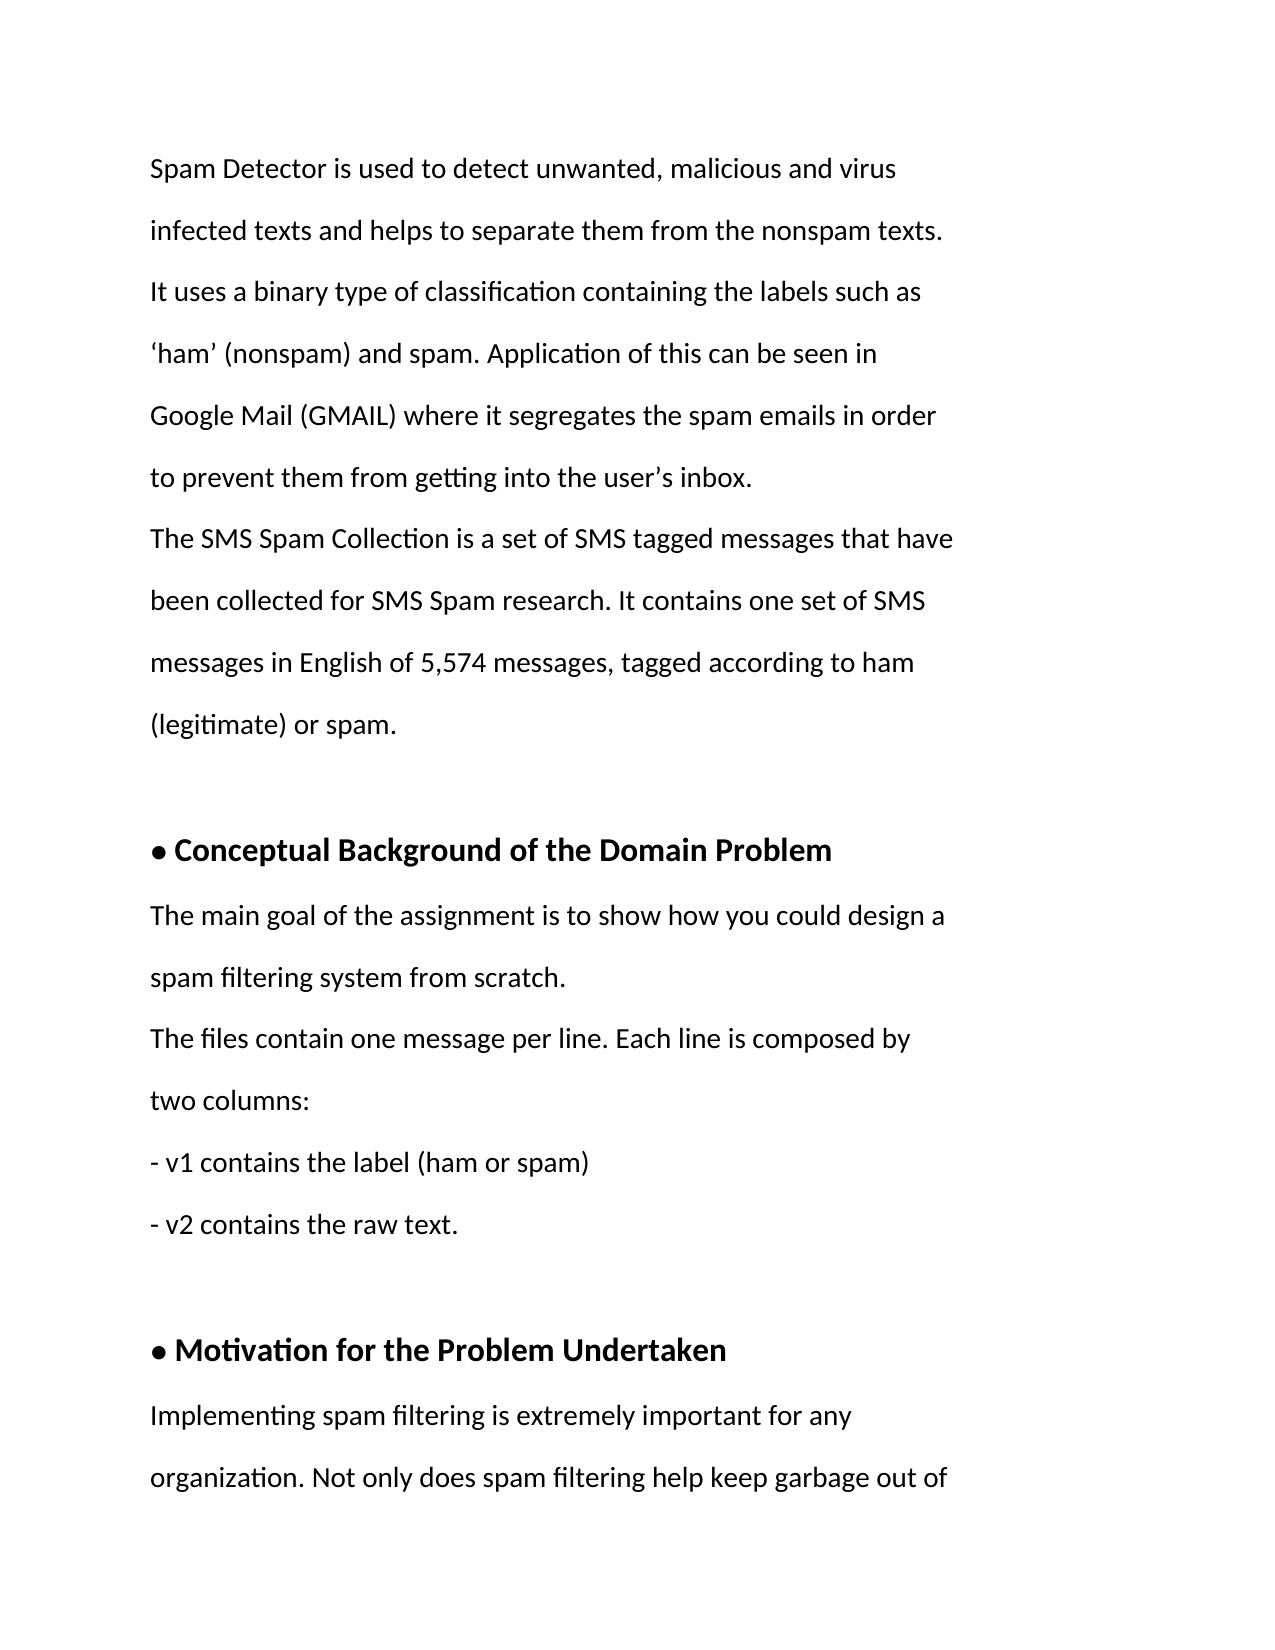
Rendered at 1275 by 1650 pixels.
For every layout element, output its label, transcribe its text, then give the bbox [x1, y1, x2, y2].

text - v1 contains the label (ham or spam) [150, 1144, 1125, 1180]
text spam filtering system from scratch. [150, 959, 1125, 994]
text It uses a binary type of classification containing the labels such as [150, 273, 1125, 309]
text The files contain one message per line. Each line is composed by [150, 1021, 1125, 1056]
text The main goal of the assignment is to show how you could design a [150, 897, 1125, 933]
text Google Mail (GMAIL) where it segregates the spam emails in order [150, 397, 1125, 433]
text - v2 contains the raw text. [150, 1206, 1125, 1242]
text ● Motivation for the Problem Undertaken [150, 1329, 1125, 1370]
text organization. Not only does spam filtering help keep garbage out of [150, 1459, 1125, 1494]
text The SMS Spam Collection is a set of SMS tagged messages that have [150, 521, 1125, 556]
text two columns: [150, 1082, 1125, 1118]
text messages in English of 5,574 messages, tagged according to ham [150, 644, 1125, 680]
text Spam Detector is used to detect unwanted, malicious and virus [150, 150, 1125, 186]
text infected texts and helps to separate them from the nonspam texts. [150, 212, 1125, 247]
text ‘ham’ (nonspam) and spam. Application of this can be seen in [150, 335, 1125, 371]
text to prevent them from getting into the user’s inbox. [150, 459, 1125, 494]
text been collected for SMS Spam research. It contains one set of SMS [150, 582, 1125, 618]
text ● Conceptual Background of the Domain Problem [150, 829, 1125, 870]
text Implementing spam filtering is extremely important for any [150, 1397, 1125, 1433]
text (legitimate) or spam. [150, 706, 1125, 742]
